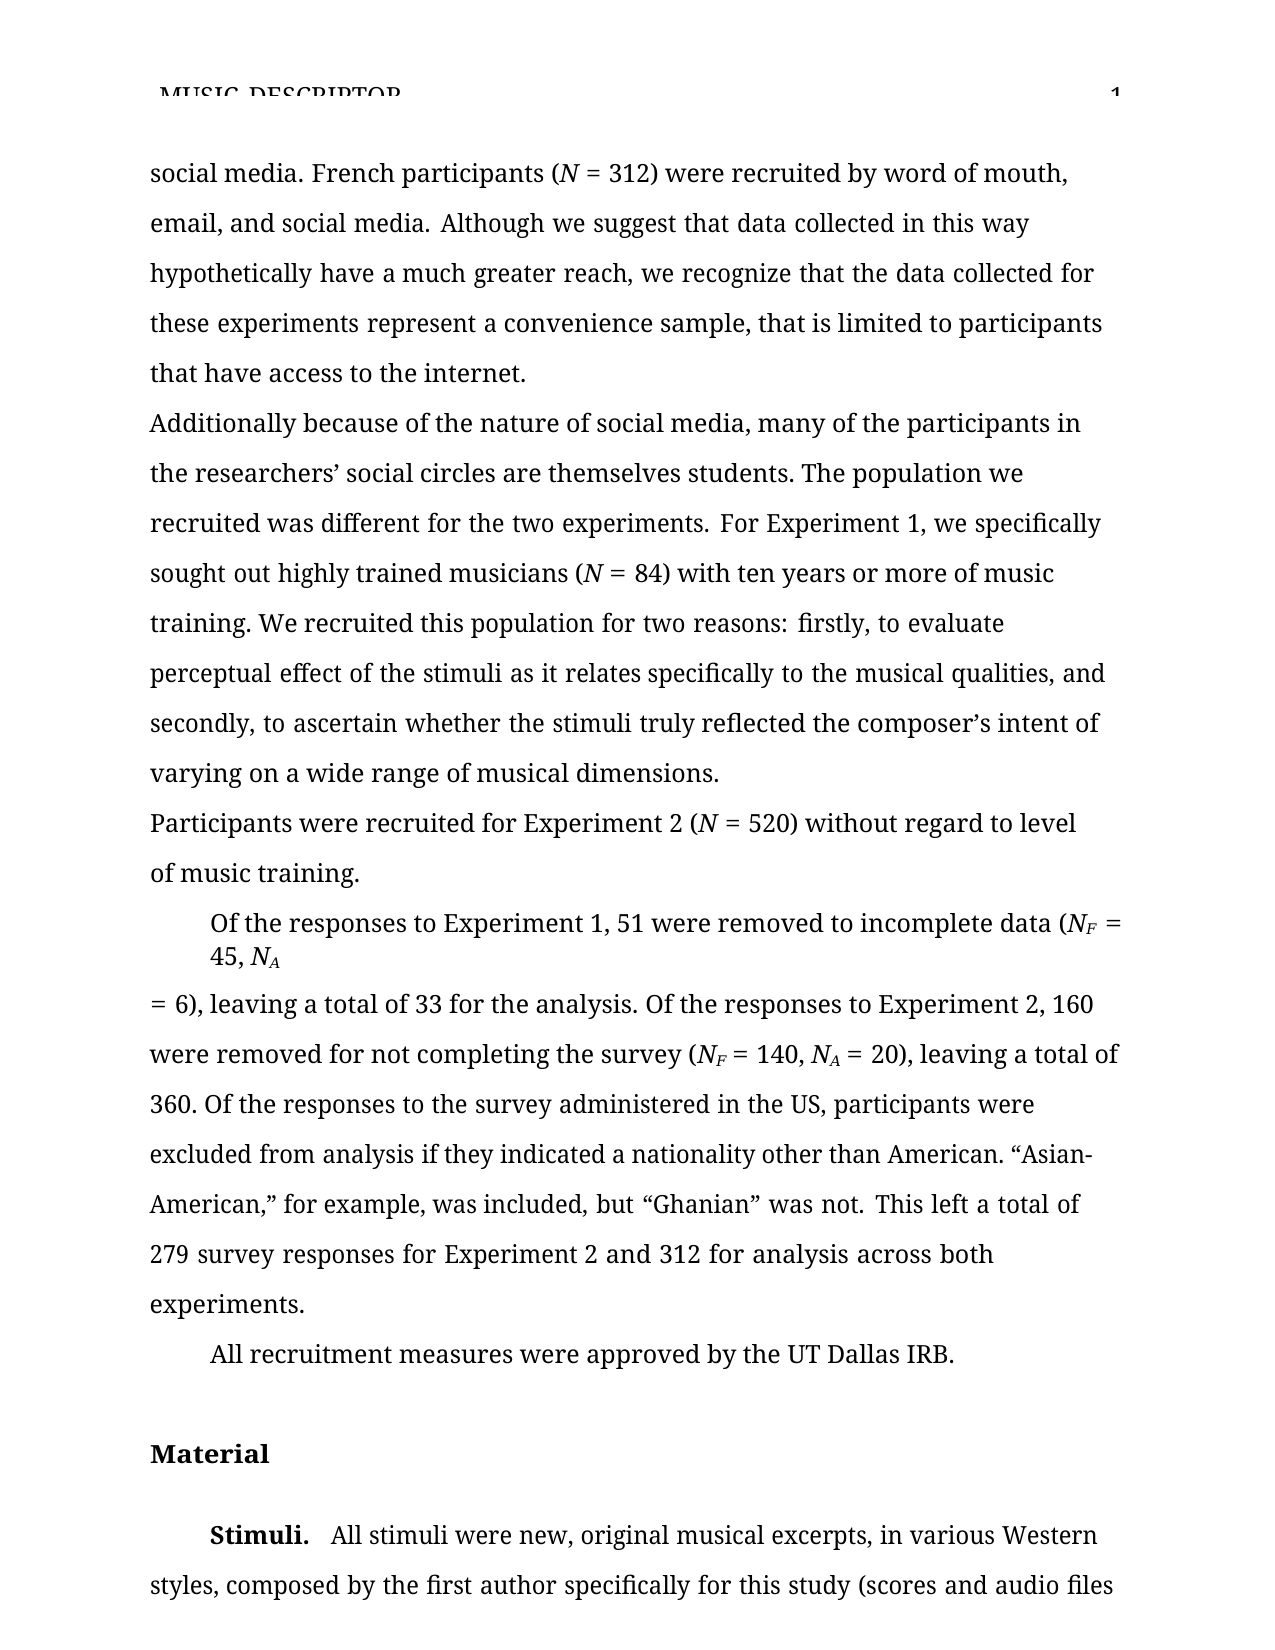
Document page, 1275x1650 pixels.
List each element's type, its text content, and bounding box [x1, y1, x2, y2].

text = 6), leaving a total of 33 for the analysis. Of the responses to Experiment 2, 160 were removed for not completing the survey (N𝐹 = 140, N𝐴 = 20), leaving a total of 360. Of the responses to the survey administered in the US, participants were excluded from analysis if they indicated a nationality other than American. “Asian-American,” for example, was included, but “Ghanian” was not. This left a total of 279 survey responses for Experiment 2 and 312 for analysis across both experiments. [149, 987, 1125, 1321]
text All recruitment measures were approved by the UT Dallas IRB. [210, 1337, 1142, 1370]
text Participants were recruited for Experiment 2 (N = 520) without regard to level of music training. [150, 805, 1097, 889]
text social media. French participants (N = 312) were recruited by word of mouth, email, and social media. Although we suggest that data collected in this way hypothetically have a much greater reach, we recognize that the data collected for these experiments represent a convenience sample, that is limited to participants that have access to the internet. [150, 155, 1115, 389]
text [150, 1517, 1125, 1601]
subtitle Material [150, 1437, 1142, 1471]
text Of the responses to Experiment 1, 51 were removed to incomplete data (N𝐹 = 45, N𝐴 [210, 905, 1142, 972]
text Additionally because of the nature of social media, many of the participants in the researchers’ social circles are themselves students. The population we recruited was different for the two experiments. For Experiment 1, we specifically sought out highly trained musicians (N = 84) with ten years or more of music training. We recruited this population for two reasons: firstly, to evaluate perceptual effect of the stimuli as it relates specifically to the musical qualities, and secondly, to ascertain whether the stimuli truly reflected the composer’s intent of varying on a wide range of musical dimensions. [149, 405, 1110, 789]
